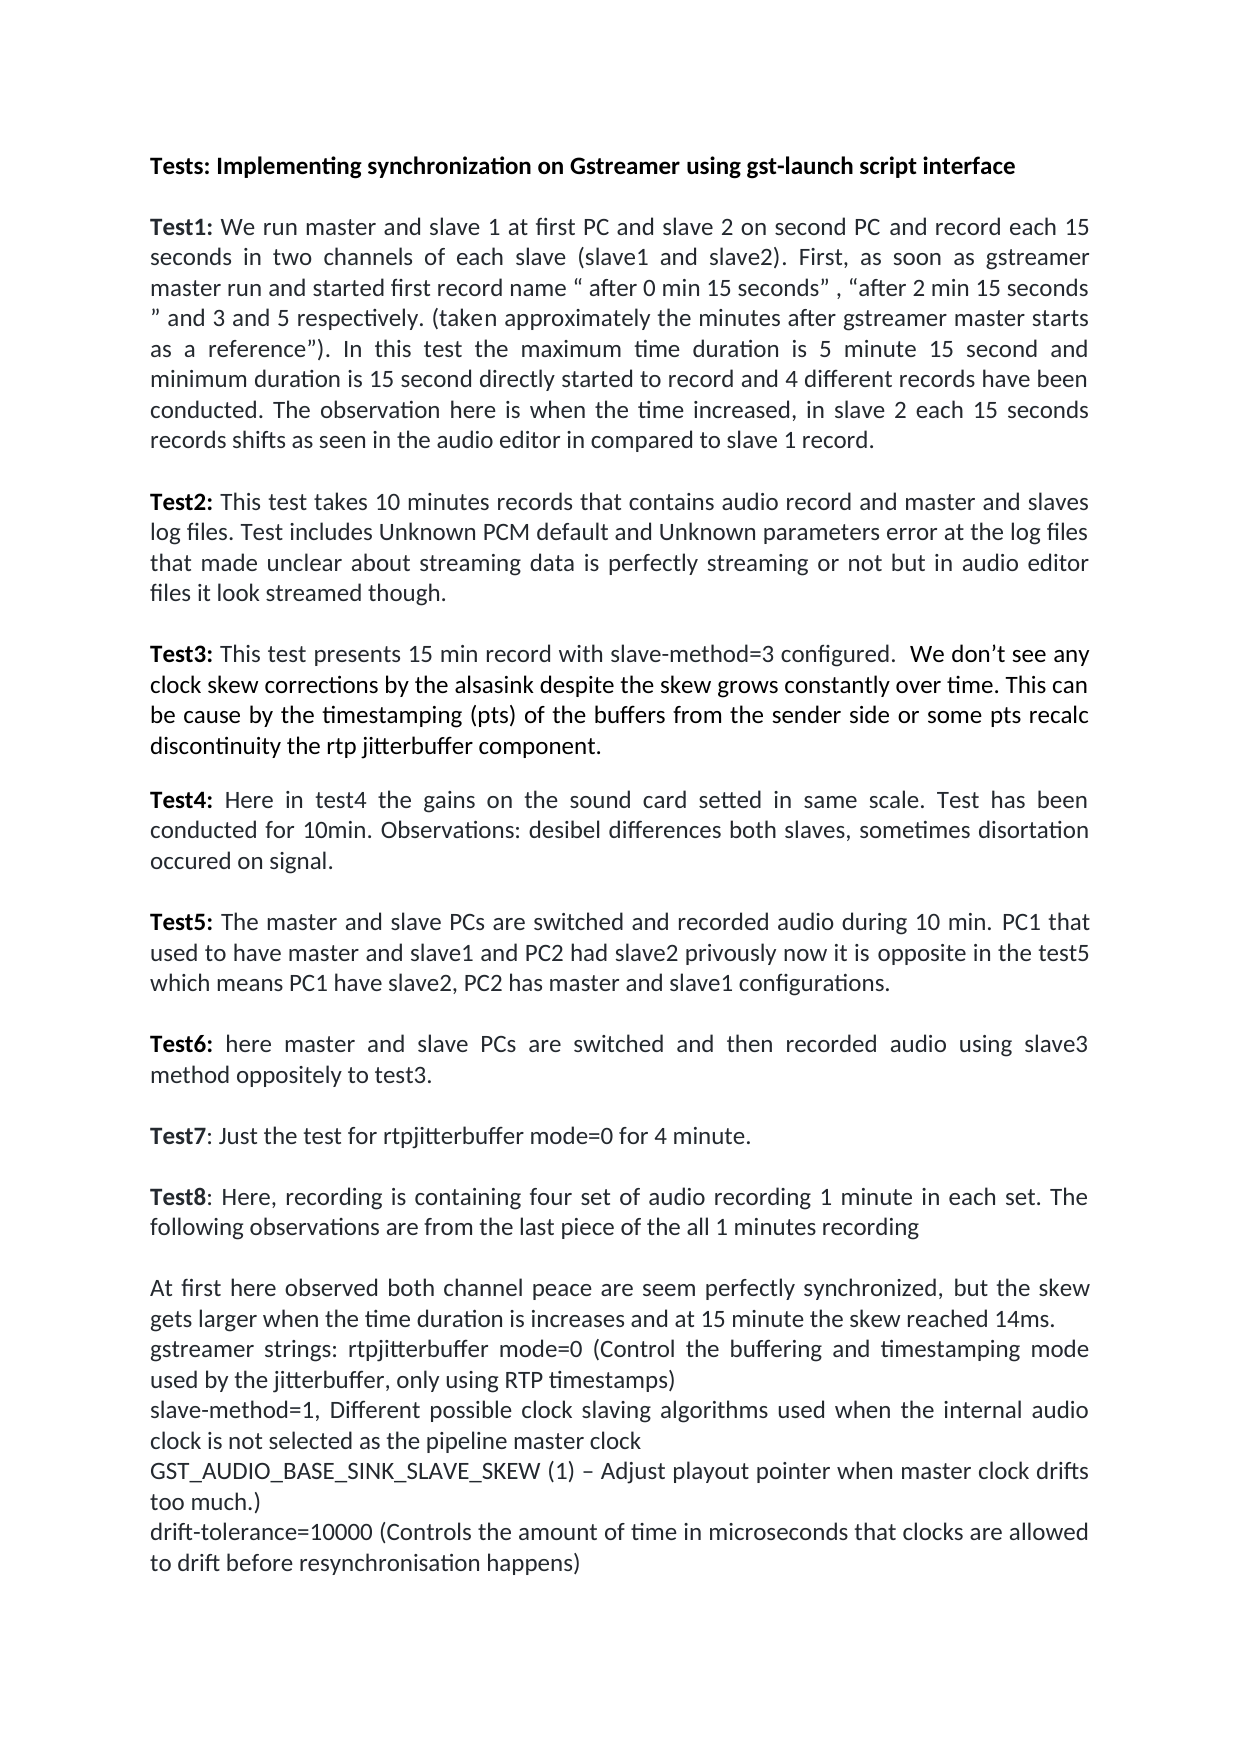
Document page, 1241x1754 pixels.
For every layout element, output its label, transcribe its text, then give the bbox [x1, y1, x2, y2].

text GST_AUDIO_BASE_SINK_SLAVE_SKEW (1) – Adjust playout pointer when master clock drifts too much.) [150, 1456, 1090, 1517]
text Test3: This test presents 15 min record with slave-method=3 configured. We don’t see any clock skew corrections by the alsasink despite the skew grows constantly over time. This can be cause by the timestamping (pts) of the buffers from the sender side or some pts recalc discontinuity the rtp jitterbuffer component. [150, 638, 1090, 760]
text gstreamer strings: rtpjitterbuffer mode=0 (Control the buffering and timestamping mode used by the jitterbuffer, only using RTP timestamps) [150, 1333, 1090, 1394]
text Test5: The master and slave PCs are switched and recorded audio during 10 min. PC1 that used to have master and slave1 and PC2 had slave2 privously now it is opposite in the test5 which means PC1 have slave2, PC2 has master and slave1 configurations. [150, 906, 1090, 998]
text Test1: We run master and slave 1 at first PC and slave 2 on second PC and record each 15 seconds in two channels of each slave (slave1 and slave2). First, as soon as gstreamer master run and started first record name “ after 0 min 15 seconds” , “after 2 min 15 seconds ” and 3 and 5 respectively. (taken approximately the minutes after gstreamer master starts as a reference”). In this test the maximum time duration is 5 minute 15 second and minimum duration is 15 second directly started to record and 4 different records have been conducted. The observation here is when the time increased, in slave 2 each 15 seconds records shifts as seen in the audio editor in compared to slave 1 record. [150, 211, 1090, 455]
text Test6: here master and slave PCs are switched and then recorded audio using slave3 method oppositely to test3. [150, 1028, 1090, 1089]
text Test7: Just the test for rtpjitterbuffer mode=0 for 4 minute. [150, 1120, 1090, 1150]
text Tests: Implementing synchronization on Gstreamer using gst-launch script interface [150, 150, 1090, 181]
text drift-tolerance=10000 (Controls the amount of time in microseconds that clocks are allowed to drift before resynchronisation happens) [150, 1517, 1090, 1578]
text At first here observed both channel peace are seem perfectly synchronized, but the skew gets larger when the time duration is increases and at 15 minute the skew reached 14ms. [150, 1272, 1090, 1333]
text Test2: This test takes 10 minutes records that contains audio record and master and slaves log files. Test includes Unknown PCM default and Unknown parameters error at the log files that made unclear about streaming data is perfectly streaming or not but in audio editor files it look streamed though. [150, 486, 1090, 608]
text slave-method=1, Different possible clock slaving algorithms used when the internal audio clock is not selected as the pipeline master clock [150, 1394, 1090, 1456]
text Test4: Here in test4 the gains on the sound card setted in same scale. Test has been conducted for 10min. Observations: desibel differences both slaves, sometimes disortation occured on signal. [150, 784, 1090, 876]
text Test8: Here, recording is containing four set of audio recording 1 minute in each set. The following observations are from the last piece of the all 1 minutes recording [150, 1181, 1090, 1242]
